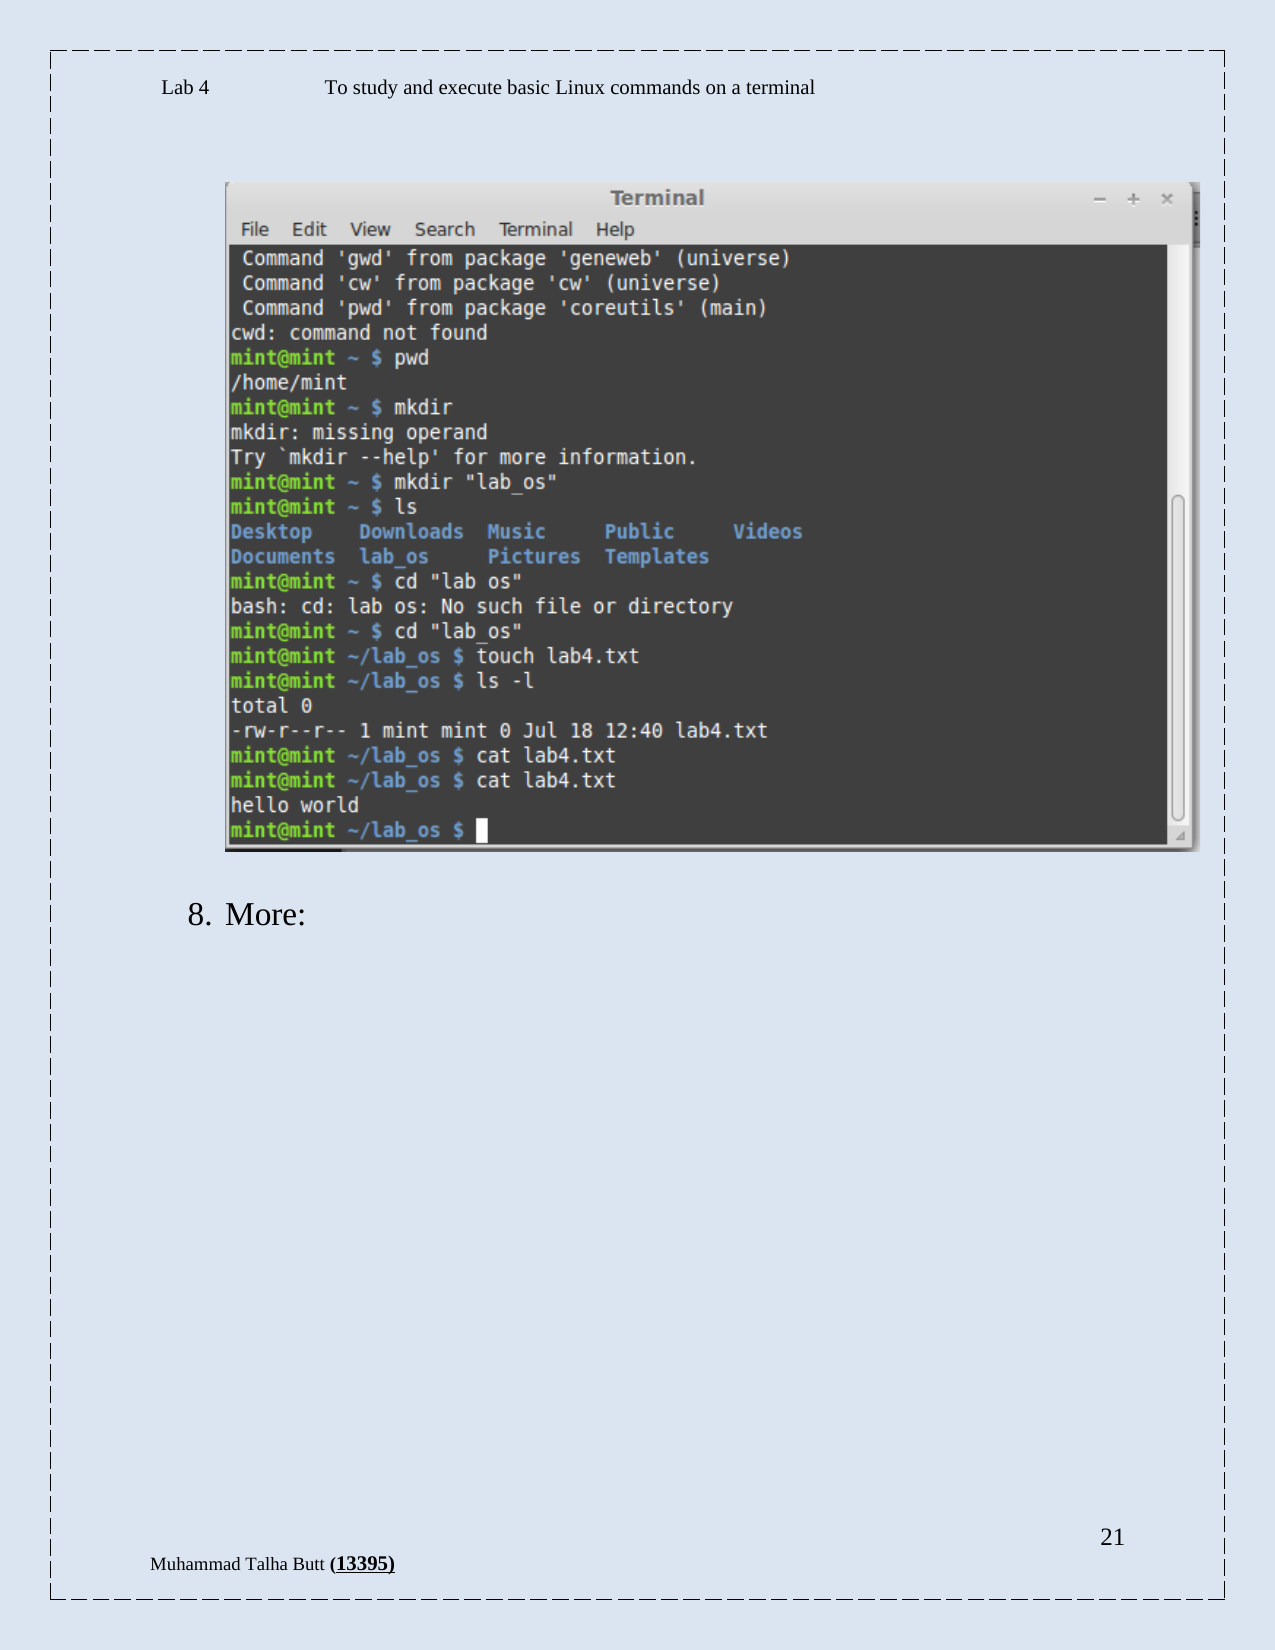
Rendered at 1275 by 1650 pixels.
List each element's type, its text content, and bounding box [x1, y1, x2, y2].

list More: [187, 894, 1125, 932]
